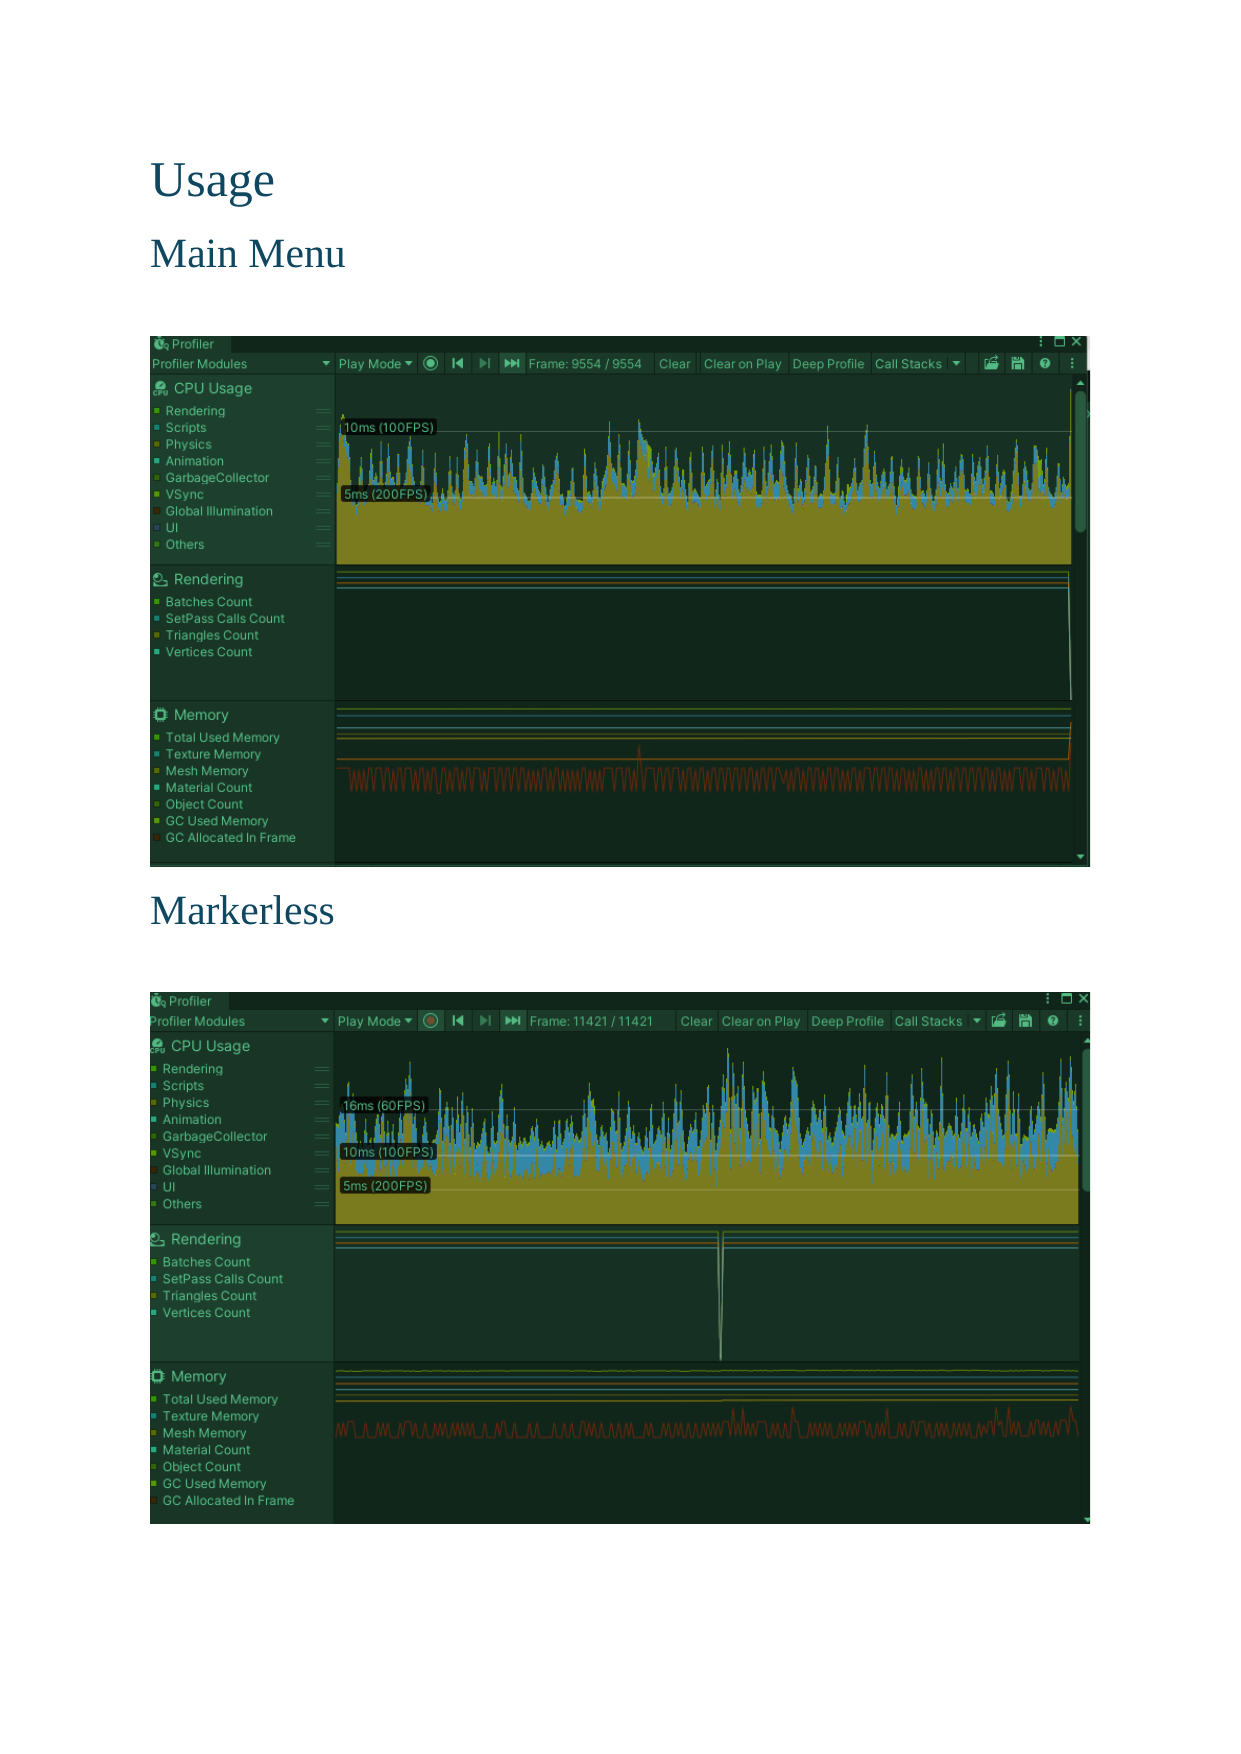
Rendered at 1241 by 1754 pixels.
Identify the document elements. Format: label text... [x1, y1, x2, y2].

subtitle Markerless [150, 885, 1090, 933]
subtitle Usage [150, 150, 1090, 207]
subtitle Main Menu [150, 229, 1090, 277]
picture [150, 992, 1091, 1524]
picture [150, 336, 1091, 867]
